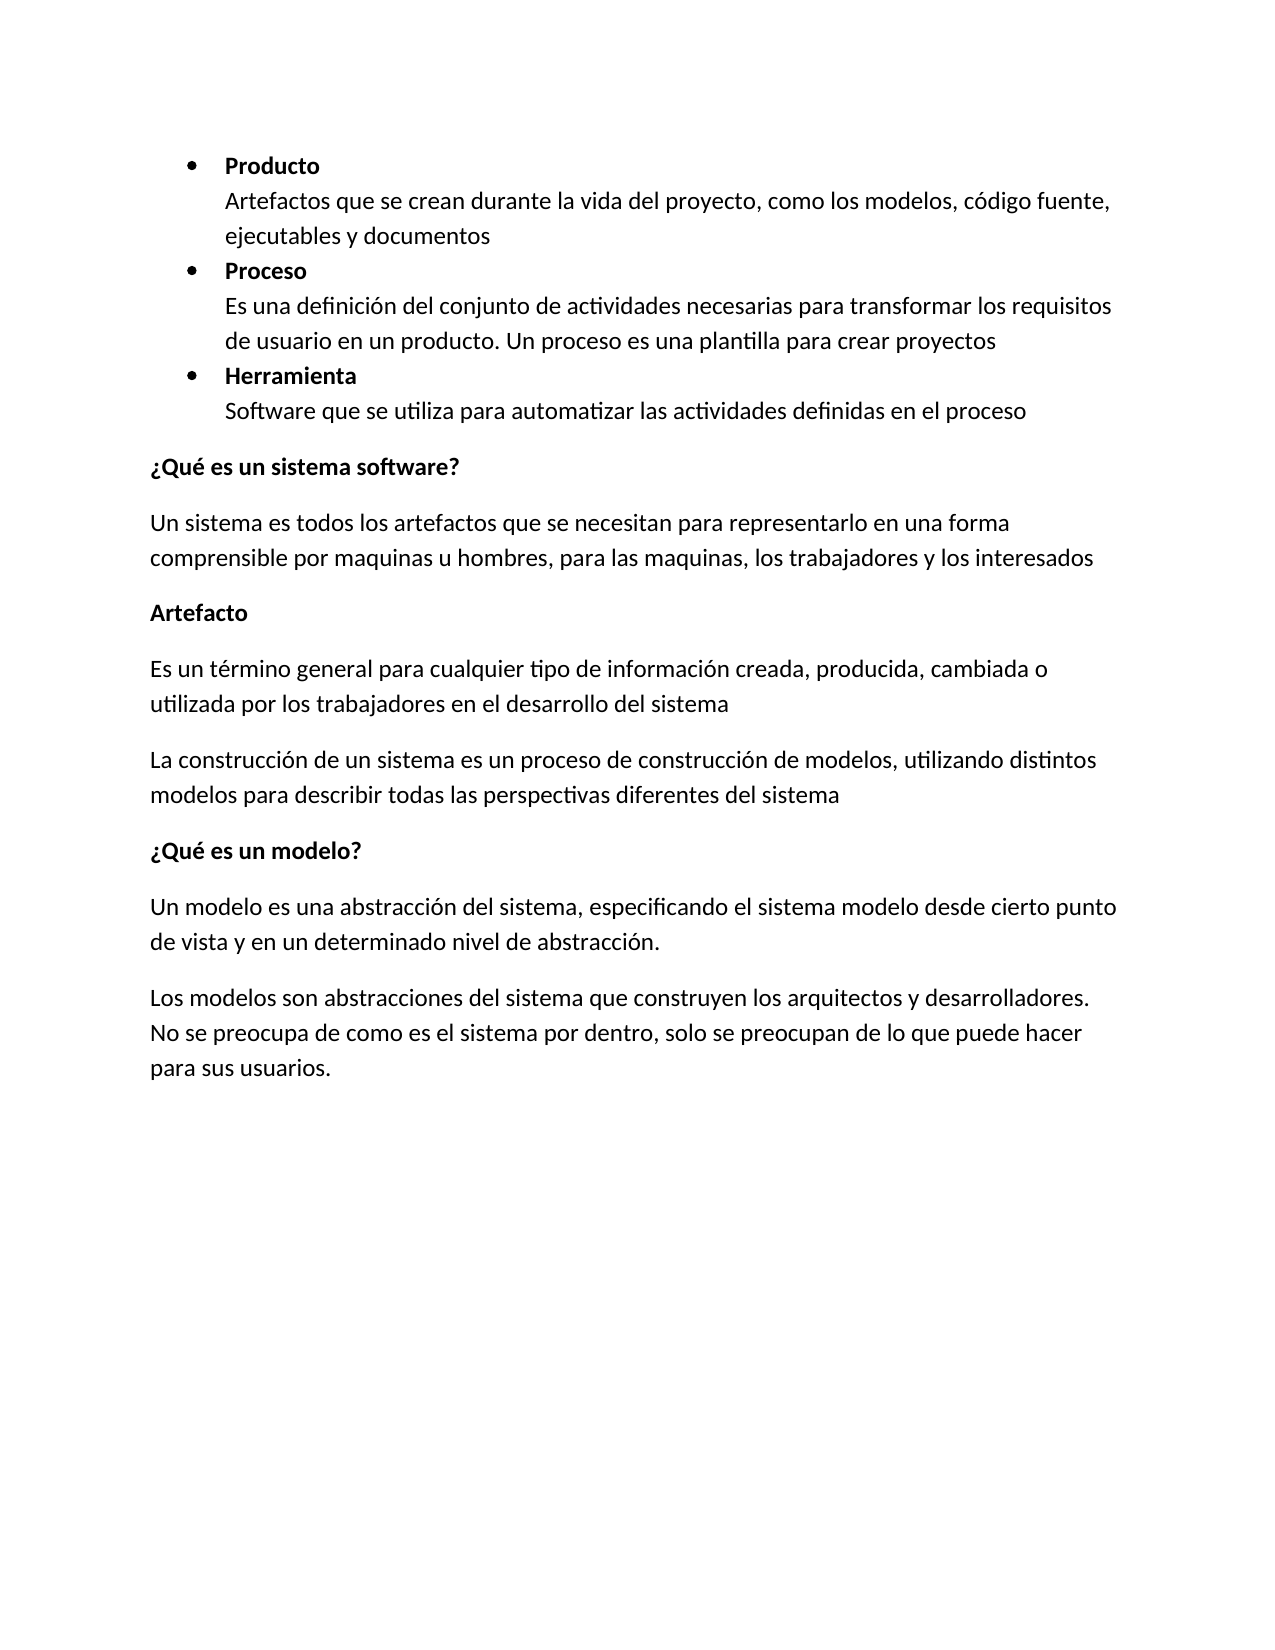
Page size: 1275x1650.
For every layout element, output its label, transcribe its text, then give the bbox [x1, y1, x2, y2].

text Los modelos son abstracciones del sistema que construyen los arquitectos y desarrolladores. No se preocupa de como es el sistema por dentro, solo se preocupan de lo que puede hacer para sus usuarios. [150, 982, 1125, 1082]
list Software que se utiliza para automatizar las actividades definidas en el proceso [225, 395, 1125, 426]
list Artefactos que se crean durante la vida del proyecto, como los modelos, código fuente, ejecutables y documentos [225, 185, 1125, 251]
text ¿Qué es un sistema software? [150, 451, 1125, 481]
list Es una definición del conjunto de actividades necesarias para transformar los requisitos de usuario en un producto. Un proceso es una plantilla para crear proyectos [225, 290, 1125, 356]
text Es un término general para cualquier tipo de información creada, producida, cambiada o utilizada por los trabajadores en el desarrollo del sistema [150, 653, 1125, 719]
text ¿Qué es un modelo? [150, 835, 1125, 866]
text Un modelo es una abstracción del sistema, especificando el sistema modelo desde cierto punto de vista y en un determinado nivel de abstracción. [150, 891, 1125, 956]
list Proceso [187, 255, 1125, 286]
text La construcción de un sistema es un proceso de construcción de modelos, utilizando distintos modelos para describir todas las perspectivas diferentes del sistema [150, 744, 1125, 810]
text Artefacto [150, 597, 1125, 628]
list Herramienta [187, 360, 1125, 391]
text Un sistema es todos los artefactos que se necesitan para representarlo en una forma comprensible por maquinas u hombres, para las maquinas, los trabajadores y los interesados [150, 507, 1125, 572]
list Producto [187, 150, 1125, 181]
